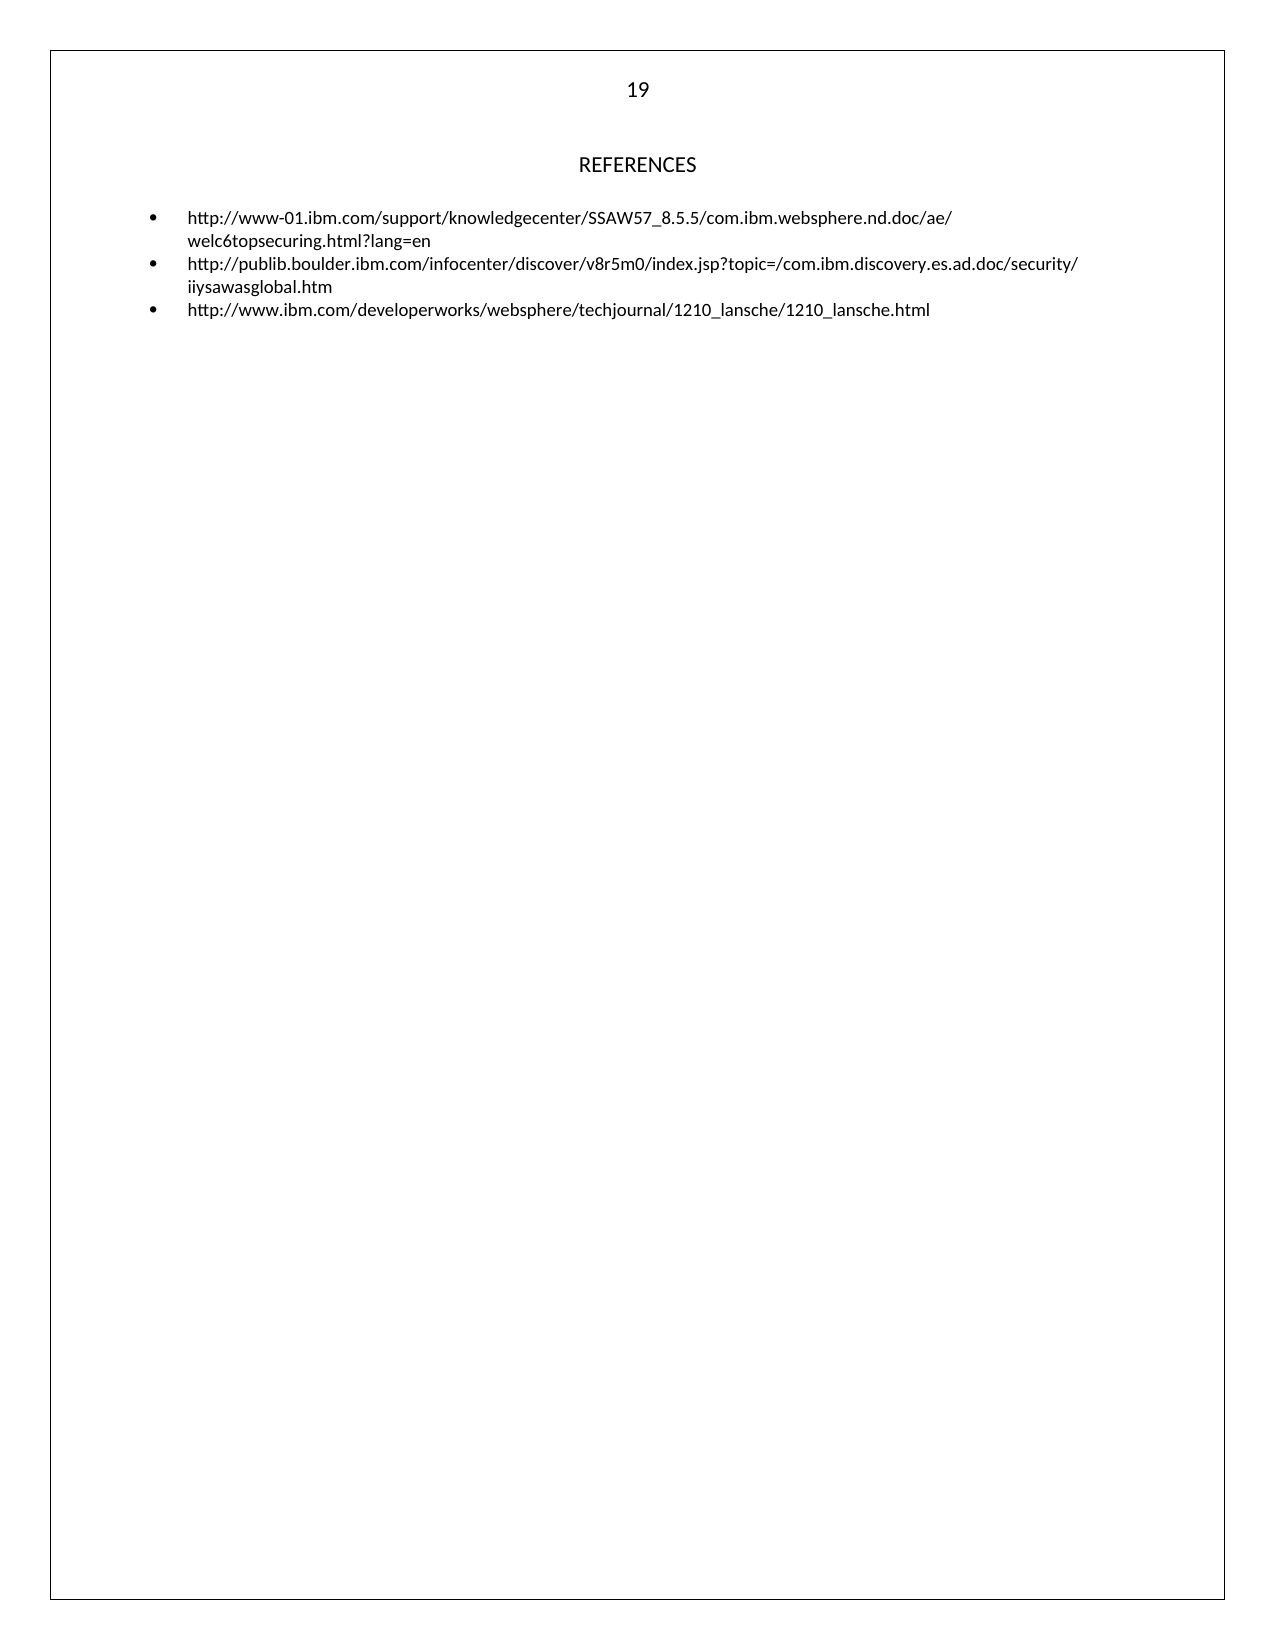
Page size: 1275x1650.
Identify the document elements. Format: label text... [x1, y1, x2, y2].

list http://publib.boulder.ibm.com/infocenter/discover/v8r5m0/index.jsp?topic=/com.ibm.discovery.es.ad.doc/security/iiysawasglobal.htm [150, 252, 1125, 298]
list http://www.ibm.com/developerworks/websphere/techjournal/1210_lansche/1210_lansche.html [150, 298, 1125, 321]
list http://www-01.ibm.com/support/knowledgecenter/SSAW57_8.5.5/com.ibm.websphere.nd.doc/ae/welc6topsecuring.html?lang=en [150, 206, 1125, 252]
subtitle REFERENCES [150, 150, 1125, 178]
